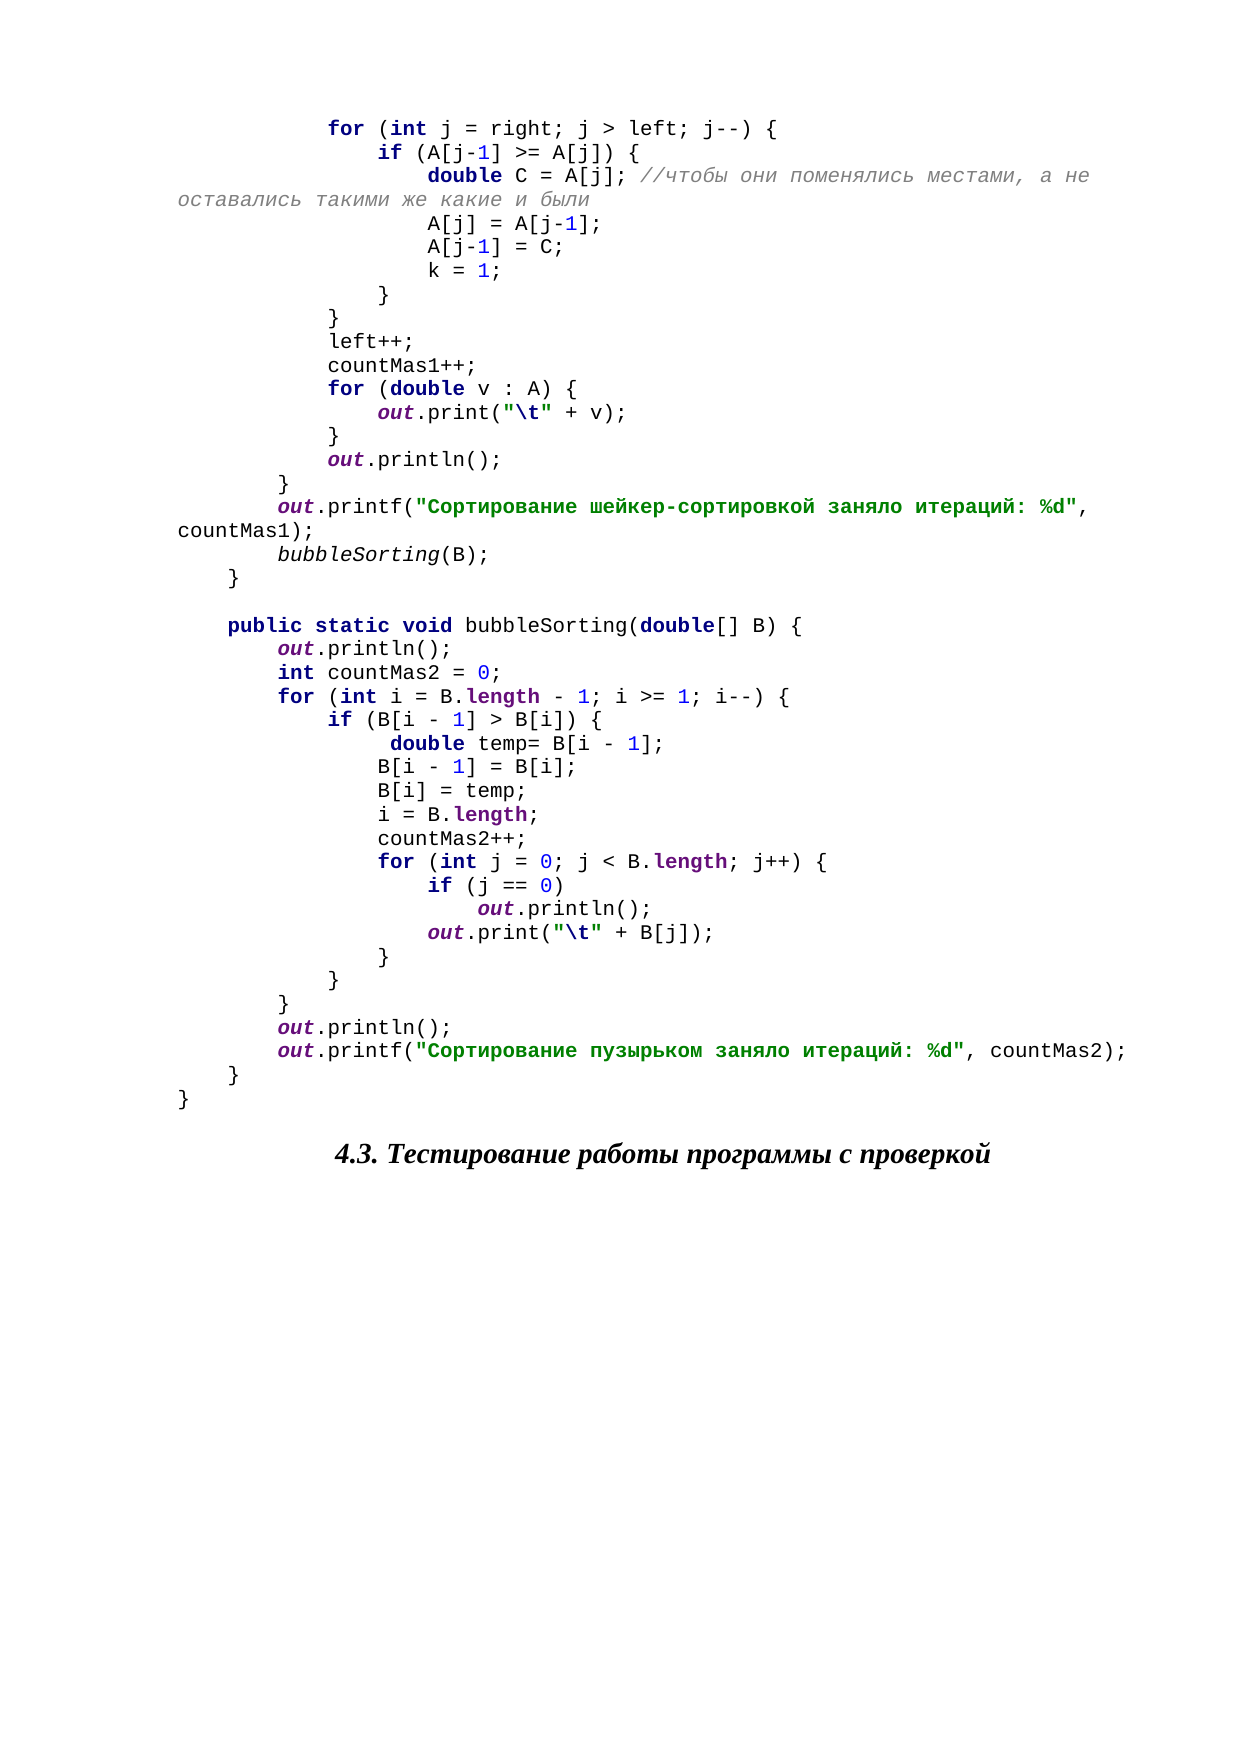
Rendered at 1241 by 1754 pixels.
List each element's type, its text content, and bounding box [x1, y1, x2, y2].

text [177, 118, 1152, 1111]
subtitle 4.3. Тестирование работы программы с проверкой [177, 1136, 1152, 1170]
